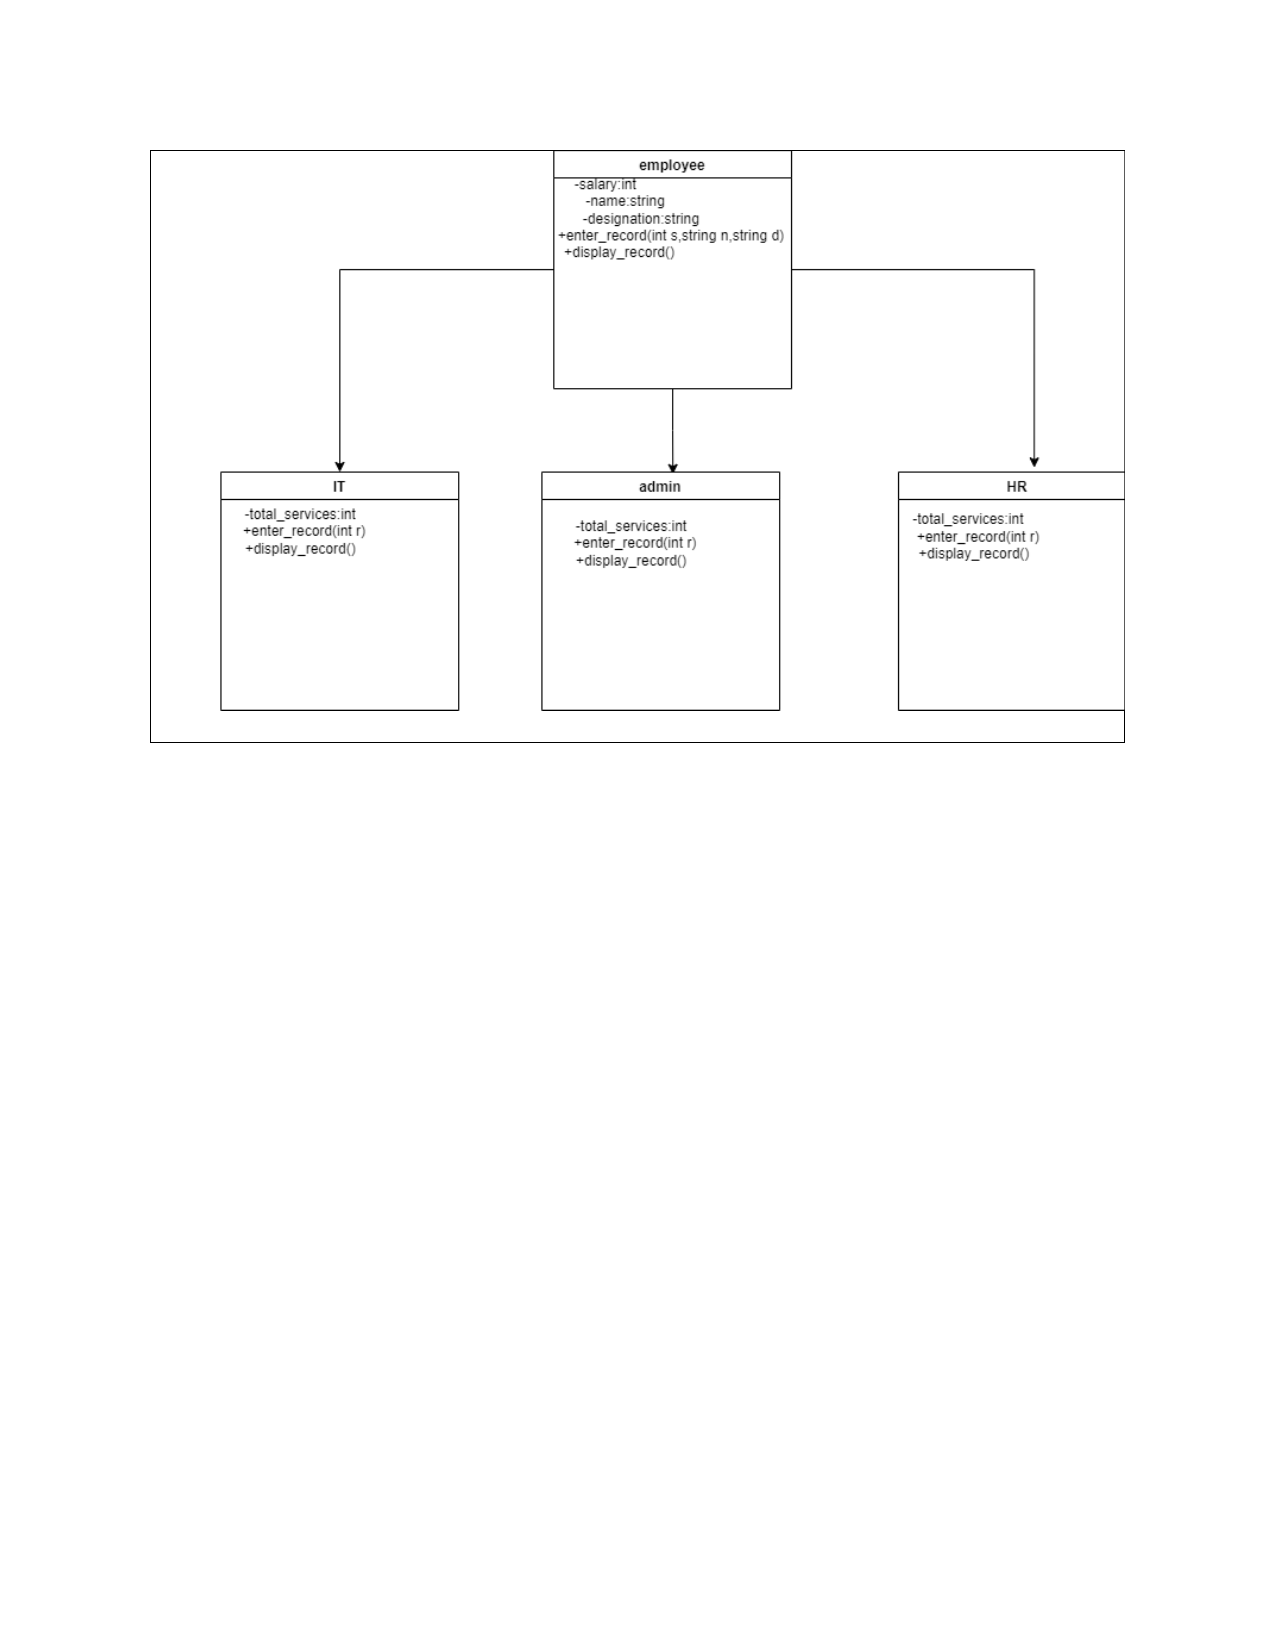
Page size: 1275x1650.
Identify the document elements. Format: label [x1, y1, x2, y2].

table_header [151, 151, 1124, 742]
picture [161, 151, 1125, 711]
